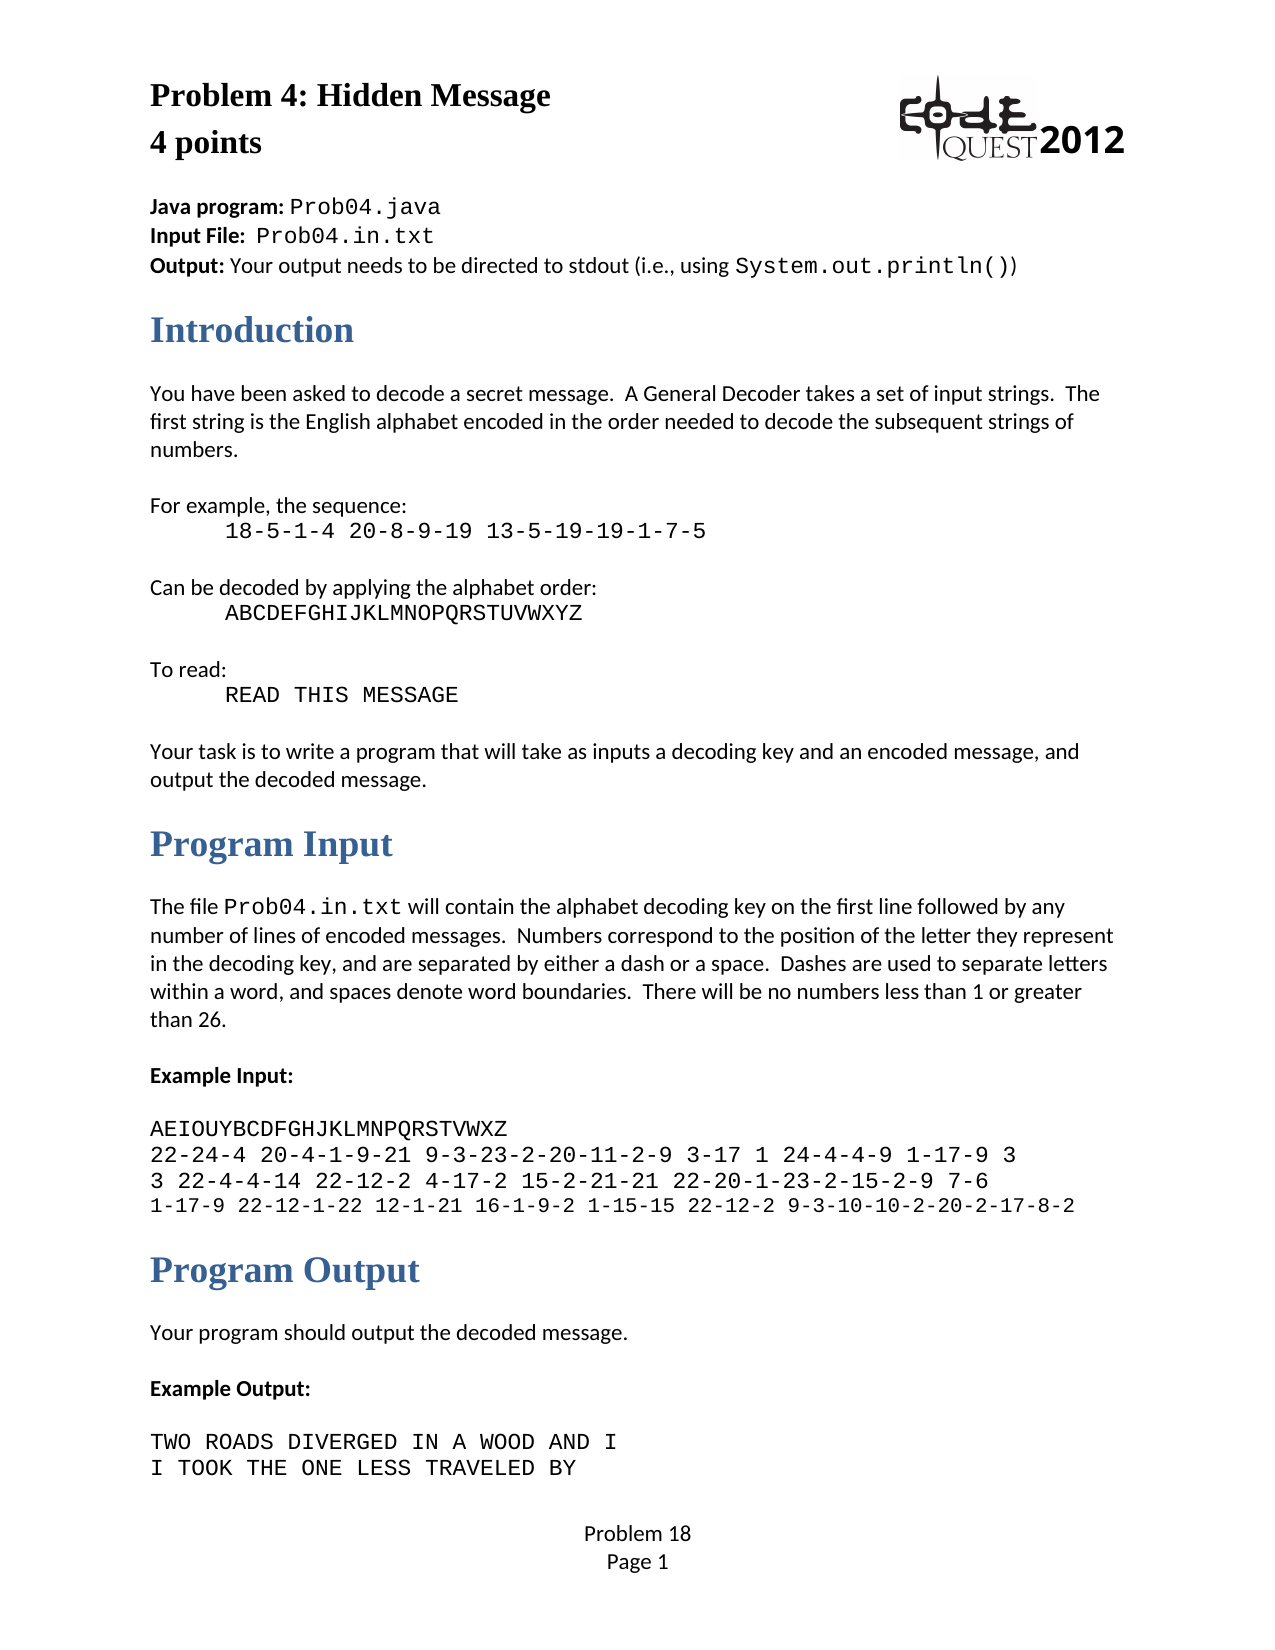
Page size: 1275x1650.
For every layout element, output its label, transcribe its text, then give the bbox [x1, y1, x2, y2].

text To read: [150, 655, 1125, 683]
text Example Output: [150, 1374, 1125, 1402]
text For example, the sequence: [150, 491, 1125, 519]
text Input File: Prob04.in.txt [150, 222, 1125, 251]
text 1-17-9 22-12-1-22 12-1-21 16-1-9-2 1-15-15 22-12-2 9-3-10-10-2-20-2-17-8-2 [150, 1195, 1125, 1219]
text Your program should output the decoded message. [150, 1318, 1125, 1346]
text Introduction [150, 308, 1125, 351]
text You have been asked to decode a secret message. A General Decoder takes a set of input strings. The first string is the English alphabet encoded in the order needed to decode the subsequent strings of numbers. [150, 379, 1125, 463]
text Program Input [150, 821, 1125, 864]
text 22-24-4 20-4-1-9-21 9-3-23-2-20-11-2-9 3-17 1 24-4-4-9 1-17-9 3 [150, 1143, 1125, 1169]
text 3 22-4-4-14 22-12-2 4-17-2 15-2-21-21 22-20-1-23-2-15-2-9 7-6 [150, 1169, 1125, 1195]
text ABCDEFGHIJKLMNOPQRSTUVWXYZ [150, 601, 1125, 627]
text Your task is to write a program that will take as inputs a decoding key and an encoded message, and output the decoded message. [150, 737, 1125, 793]
text Can be decoded by applying the alphabet order: [150, 573, 1125, 601]
text I TOOK THE ONE LESS TRAVELED BY [150, 1456, 1125, 1482]
text 18-5-1-4 20-8-9-19 13-5-19-19-1-7-5 [150, 519, 1125, 545]
text Example Input: [150, 1062, 1125, 1089]
text Output: Your output needs to be directed to stdout (i.e., using System.out.println()) [150, 251, 1125, 280]
text The file Prob04.in.txt will contain the alphabet decoding key on the first line followed by any number of lines of encoded messages. Numbers correspond to the position of the letter they represent in the decoding key, and are separated by either a dash or a space. Dashes are used to separate letters within a word, and spaces denote word boundaries. There will be no numbers less than 1 or greater than 26. [150, 892, 1125, 1033]
picture [900, 75, 1037, 161]
text TWO ROADS DIVERGED IN A WOOD AND I [150, 1430, 1125, 1456]
text Java program: Prob04.java [150, 192, 1125, 222]
text Program Output [150, 1247, 1125, 1290]
text READ THIS MESSAGE [150, 683, 1125, 709]
text AEIOUYBCDFGHJKLMNPQRSTVWXZ [150, 1118, 1125, 1143]
